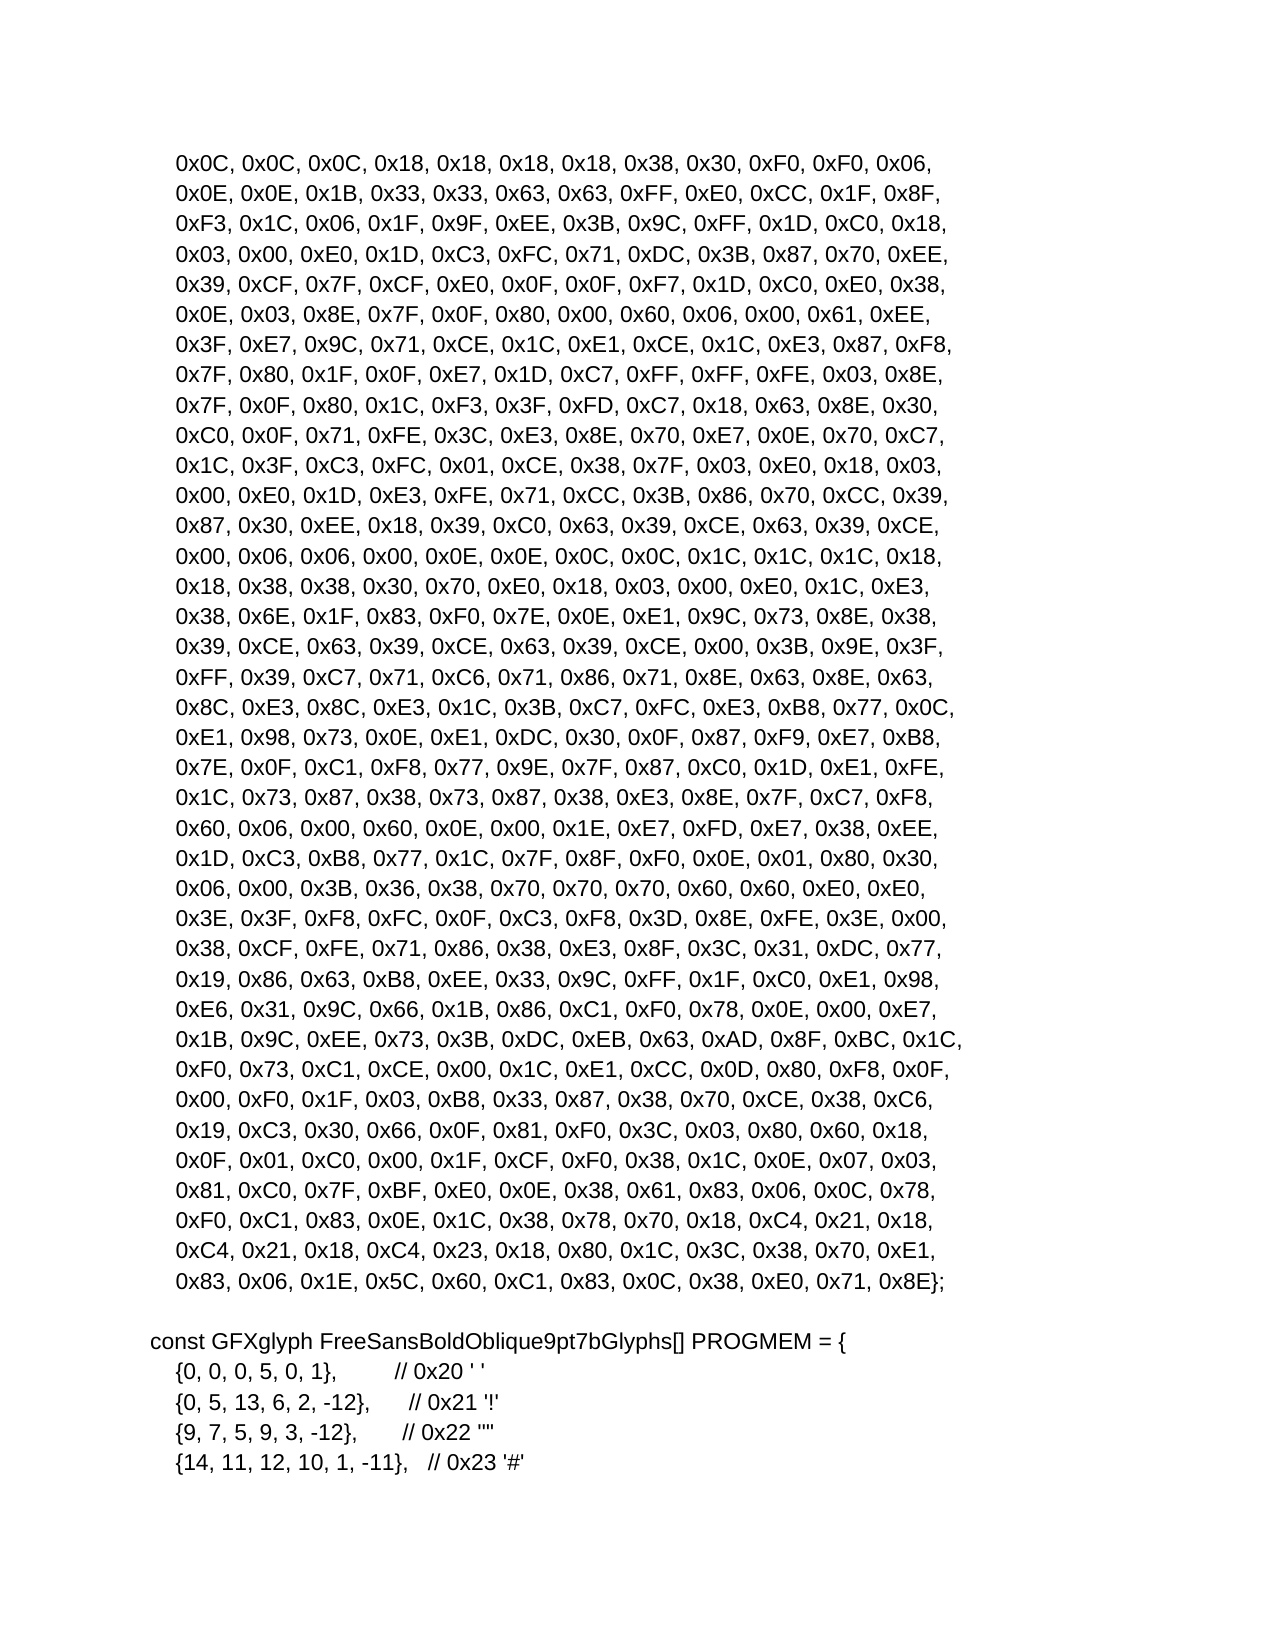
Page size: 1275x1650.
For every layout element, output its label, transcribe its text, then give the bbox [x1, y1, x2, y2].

text 0xE6, 0x31, 0x9C, 0x66, 0x1B, 0x86, 0xC1, 0xF0, 0x78, 0x0E, 0x00, 0xE7, [150, 996, 1125, 1022]
text {0, 0, 0, 5, 0, 1}, // 0x20 ' ' [150, 1358, 1125, 1385]
text 0x1D, 0xC3, 0xB8, 0x77, 0x1C, 0x7F, 0x8F, 0xF0, 0x0E, 0x01, 0x80, 0x30, [150, 845, 1125, 871]
text 0x00, 0x06, 0x06, 0x00, 0x0E, 0x0E, 0x0C, 0x0C, 0x1C, 0x1C, 0x1C, 0x18, [150, 543, 1125, 569]
text 0xF0, 0xC1, 0x83, 0x0E, 0x1C, 0x38, 0x78, 0x70, 0x18, 0xC4, 0x21, 0x18, [150, 1207, 1125, 1234]
text 0x06, 0x00, 0x3B, 0x36, 0x38, 0x70, 0x70, 0x70, 0x60, 0x60, 0xE0, 0xE0, [150, 875, 1125, 901]
text 0x60, 0x06, 0x00, 0x60, 0x0E, 0x00, 0x1E, 0xE7, 0xFD, 0xE7, 0x38, 0xEE, [150, 814, 1125, 841]
text 0x38, 0x6E, 0x1F, 0x83, 0xF0, 0x7E, 0x0E, 0xE1, 0x9C, 0x73, 0x8E, 0x38, [150, 603, 1125, 629]
text {14, 11, 12, 10, 1, -11}, // 0x23 '#' [150, 1449, 1125, 1475]
text 0x00, 0xE0, 0x1D, 0xE3, 0xFE, 0x71, 0xCC, 0x3B, 0x86, 0x70, 0xCC, 0x39, [150, 482, 1125, 509]
text 0x39, 0xCF, 0x7F, 0xCF, 0xE0, 0x0F, 0x0F, 0xF7, 0x1D, 0xC0, 0xE0, 0x38, [150, 271, 1125, 297]
text 0x3E, 0x3F, 0xF8, 0xFC, 0x0F, 0xC3, 0xF8, 0x3D, 0x8E, 0xFE, 0x3E, 0x00, [150, 905, 1125, 932]
text const GFXglyph FreeSansBoldOblique9pt7bGlyphs[] PROGMEM = { [150, 1328, 1125, 1354]
text 0xFF, 0x39, 0xC7, 0x71, 0xC6, 0x71, 0x86, 0x71, 0x8E, 0x63, 0x8E, 0x63, [150, 663, 1125, 690]
text 0x7F, 0x80, 0x1F, 0x0F, 0xE7, 0x1D, 0xC7, 0xFF, 0xFF, 0xFE, 0x03, 0x8E, [150, 361, 1125, 388]
text 0x1C, 0x3F, 0xC3, 0xFC, 0x01, 0xCE, 0x38, 0x7F, 0x03, 0xE0, 0x18, 0x03, [150, 452, 1125, 478]
text {9, 7, 5, 9, 3, -12}, // 0x22 '"' [150, 1419, 1125, 1445]
text 0x38, 0xCF, 0xFE, 0x71, 0x86, 0x38, 0xE3, 0x8F, 0x3C, 0x31, 0xDC, 0x77, [150, 935, 1125, 962]
text 0xF0, 0x73, 0xC1, 0xCE, 0x00, 0x1C, 0xE1, 0xCC, 0x0D, 0x80, 0xF8, 0x0F, [150, 1056, 1125, 1083]
text 0x87, 0x30, 0xEE, 0x18, 0x39, 0xC0, 0x63, 0x39, 0xCE, 0x63, 0x39, 0xCE, [150, 512, 1125, 539]
text 0x1B, 0x9C, 0xEE, 0x73, 0x3B, 0xDC, 0xEB, 0x63, 0xAD, 0x8F, 0xBC, 0x1C, [150, 1026, 1125, 1052]
text 0x0E, 0x0E, 0x1B, 0x33, 0x33, 0x63, 0x63, 0xFF, 0xE0, 0xCC, 0x1F, 0x8F, [150, 180, 1125, 207]
text 0x7E, 0x0F, 0xC1, 0xF8, 0x77, 0x9E, 0x7F, 0x87, 0xC0, 0x1D, 0xE1, 0xFE, [150, 754, 1125, 781]
text 0x7F, 0x0F, 0x80, 0x1C, 0xF3, 0x3F, 0xFD, 0xC7, 0x18, 0x63, 0x8E, 0x30, [150, 392, 1125, 418]
text 0x03, 0x00, 0xE0, 0x1D, 0xC3, 0xFC, 0x71, 0xDC, 0x3B, 0x87, 0x70, 0xEE, [150, 241, 1125, 267]
text 0x0F, 0x01, 0xC0, 0x00, 0x1F, 0xCF, 0xF0, 0x38, 0x1C, 0x0E, 0x07, 0x03, [150, 1147, 1125, 1173]
text 0x0C, 0x0C, 0x0C, 0x18, 0x18, 0x18, 0x18, 0x38, 0x30, 0xF0, 0xF0, 0x06, [150, 150, 1125, 176]
text 0x19, 0xC3, 0x30, 0x66, 0x0F, 0x81, 0xF0, 0x3C, 0x03, 0x80, 0x60, 0x18, [150, 1117, 1125, 1143]
text 0x18, 0x38, 0x38, 0x30, 0x70, 0xE0, 0x18, 0x03, 0x00, 0xE0, 0x1C, 0xE3, [150, 573, 1125, 599]
text 0xE1, 0x98, 0x73, 0x0E, 0xE1, 0xDC, 0x30, 0x0F, 0x87, 0xF9, 0xE7, 0xB8, [150, 724, 1125, 750]
text {0, 5, 13, 6, 2, -12}, // 0x21 '!' [150, 1388, 1125, 1415]
text 0x00, 0xF0, 0x1F, 0x03, 0xB8, 0x33, 0x87, 0x38, 0x70, 0xCE, 0x38, 0xC6, [150, 1086, 1125, 1113]
text 0xC4, 0x21, 0x18, 0xC4, 0x23, 0x18, 0x80, 0x1C, 0x3C, 0x38, 0x70, 0xE1, [150, 1237, 1125, 1264]
text 0x19, 0x86, 0x63, 0xB8, 0xEE, 0x33, 0x9C, 0xFF, 0x1F, 0xC0, 0xE1, 0x98, [150, 966, 1125, 992]
text 0x3F, 0xE7, 0x9C, 0x71, 0xCE, 0x1C, 0xE1, 0xCE, 0x1C, 0xE3, 0x87, 0xF8, [150, 331, 1125, 358]
text 0x0E, 0x03, 0x8E, 0x7F, 0x0F, 0x80, 0x00, 0x60, 0x06, 0x00, 0x61, 0xEE, [150, 301, 1125, 327]
text 0xC0, 0x0F, 0x71, 0xFE, 0x3C, 0xE3, 0x8E, 0x70, 0xE7, 0x0E, 0x70, 0xC7, [150, 422, 1125, 448]
text 0x83, 0x06, 0x1E, 0x5C, 0x60, 0xC1, 0x83, 0x0C, 0x38, 0xE0, 0x71, 0x8E}; [150, 1268, 1125, 1294]
text 0x39, 0xCE, 0x63, 0x39, 0xCE, 0x63, 0x39, 0xCE, 0x00, 0x3B, 0x9E, 0x3F, [150, 633, 1125, 660]
text 0xF3, 0x1C, 0x06, 0x1F, 0x9F, 0xEE, 0x3B, 0x9C, 0xFF, 0x1D, 0xC0, 0x18, [150, 210, 1125, 237]
text 0x81, 0xC0, 0x7F, 0xBF, 0xE0, 0x0E, 0x38, 0x61, 0x83, 0x06, 0x0C, 0x78, [150, 1177, 1125, 1203]
text 0x8C, 0xE3, 0x8C, 0xE3, 0x1C, 0x3B, 0xC7, 0xFC, 0xE3, 0xB8, 0x77, 0x0C, [150, 694, 1125, 720]
text 0x1C, 0x73, 0x87, 0x38, 0x73, 0x87, 0x38, 0xE3, 0x8E, 0x7F, 0xC7, 0xF8, [150, 784, 1125, 811]
